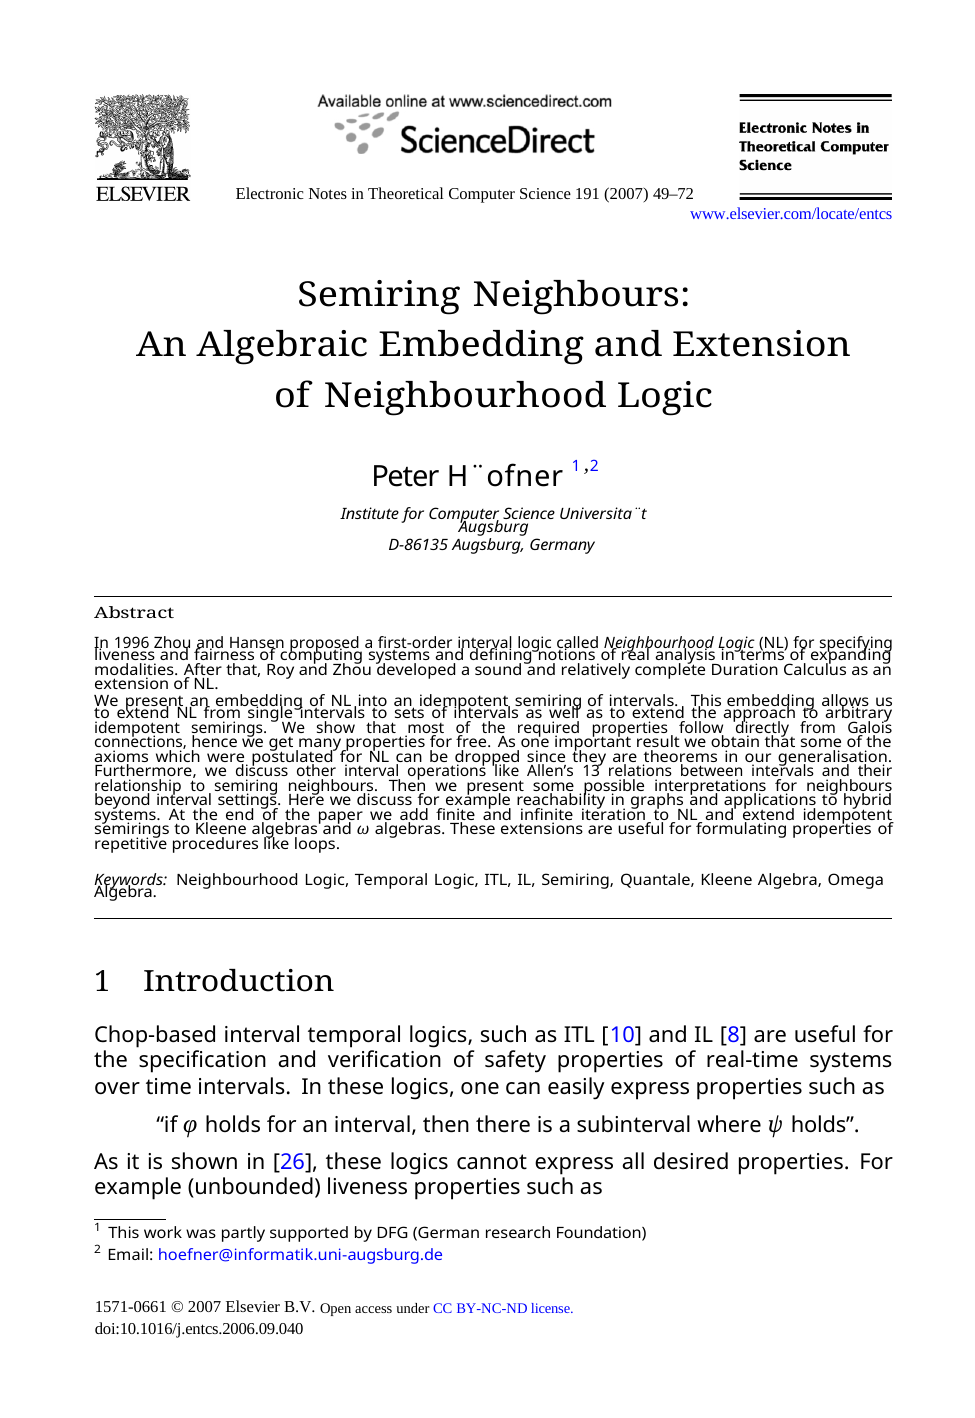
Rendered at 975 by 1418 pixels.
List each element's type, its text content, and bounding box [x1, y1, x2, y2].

text As it is shown in [26], these logics cannot express all desired properties. For example (unbounded) liveness properties such as [94, 1149, 893, 1201]
picture [94, 94, 191, 201]
text D-86135 Augsburg, Germany [78, 537, 904, 553]
text “if φ holds for an interval, then there is a subinterval where ψ holds”. [156, 1109, 904, 1138]
subtitle Introduction [94, 961, 904, 1000]
text Electronic Notes in Theoretical Computer Science 191 (2007) 49–72 [223, 94, 904, 203]
title An Algebraic Embedding and Extension of Neighbourhood Logic [125, 320, 863, 417]
text Keywords: Neighbourhood Logic, Temporal Logic, ITL, IL, Semiring, Quantale, Kleene Algebra, Omega Algebra. [94, 873, 884, 902]
text 1571-0661 © 2007 Elsevier B.V. Open access under CC BY-NC-ND license. [94, 1297, 904, 1317]
text Chop-based interval temporal logics, such as ITL [10] and IL [8] are useful for the specification and verification of safety properties of real-time systems over time intervals. In these logics, one can easily express properties such as [94, 1021, 893, 1101]
text Abstract [94, 602, 904, 623]
text In 1996 Zhou and Hansen proposed a first-order interval logic called Neighbourhood Logic (NL) for specifying liveness and fairness of computing systems and defining notions of real analysis in terms of expanding modalities. After that, Roy and Zhou developed a sound and relatively complete Duration Calculus as an extension of NL. [94, 637, 893, 694]
text 2 Email: hoefner@informatik.uni-augsburg.de [94, 1243, 904, 1265]
text Institute for Computer Science Universita¨t Augsburg [333, 508, 654, 537]
picture [739, 94, 892, 200]
text We present an embedding of NL into an idempotent semiring of intervals. This embedding allows us to extend NL from single intervals to sets of intervals as well as to extend the approach to arbitrary idempotent semirings. We show that most of the required properties follow directly from Galois connections, hence we get many properties for free. As one important result we obtain that some of the axioms which were postulated for NL can be dropped since they are theorems in our generalisation. Furthermore, we discuss other interval operations like Allen’s 13 relations between intervals and their relationship to semiring neighbours. Then we present some possible interpretations for neighbours beyond interval settings. Here we discuss for example reachability in graphs and applications to hybrid systems. At the end of the paper we add finite and infinite iteration to NL and extend idempotent semirings to Kleene algebras and ω algebras. These extensions are useful for formulating properties of repetitive procedures like loops. [94, 695, 893, 854]
text Peter H¨ofner 1 ,2 [69, 451, 902, 494]
text 1 This work was partly supported by DFG (German research Foundation) [94, 1221, 904, 1243]
text www.elsevier.com/locate/entcs [69, 204, 893, 223]
text doi:10.1016/j.entcs.2006.09.040 [94, 1318, 904, 1338]
title Semiring Neighbours: [83, 270, 904, 317]
